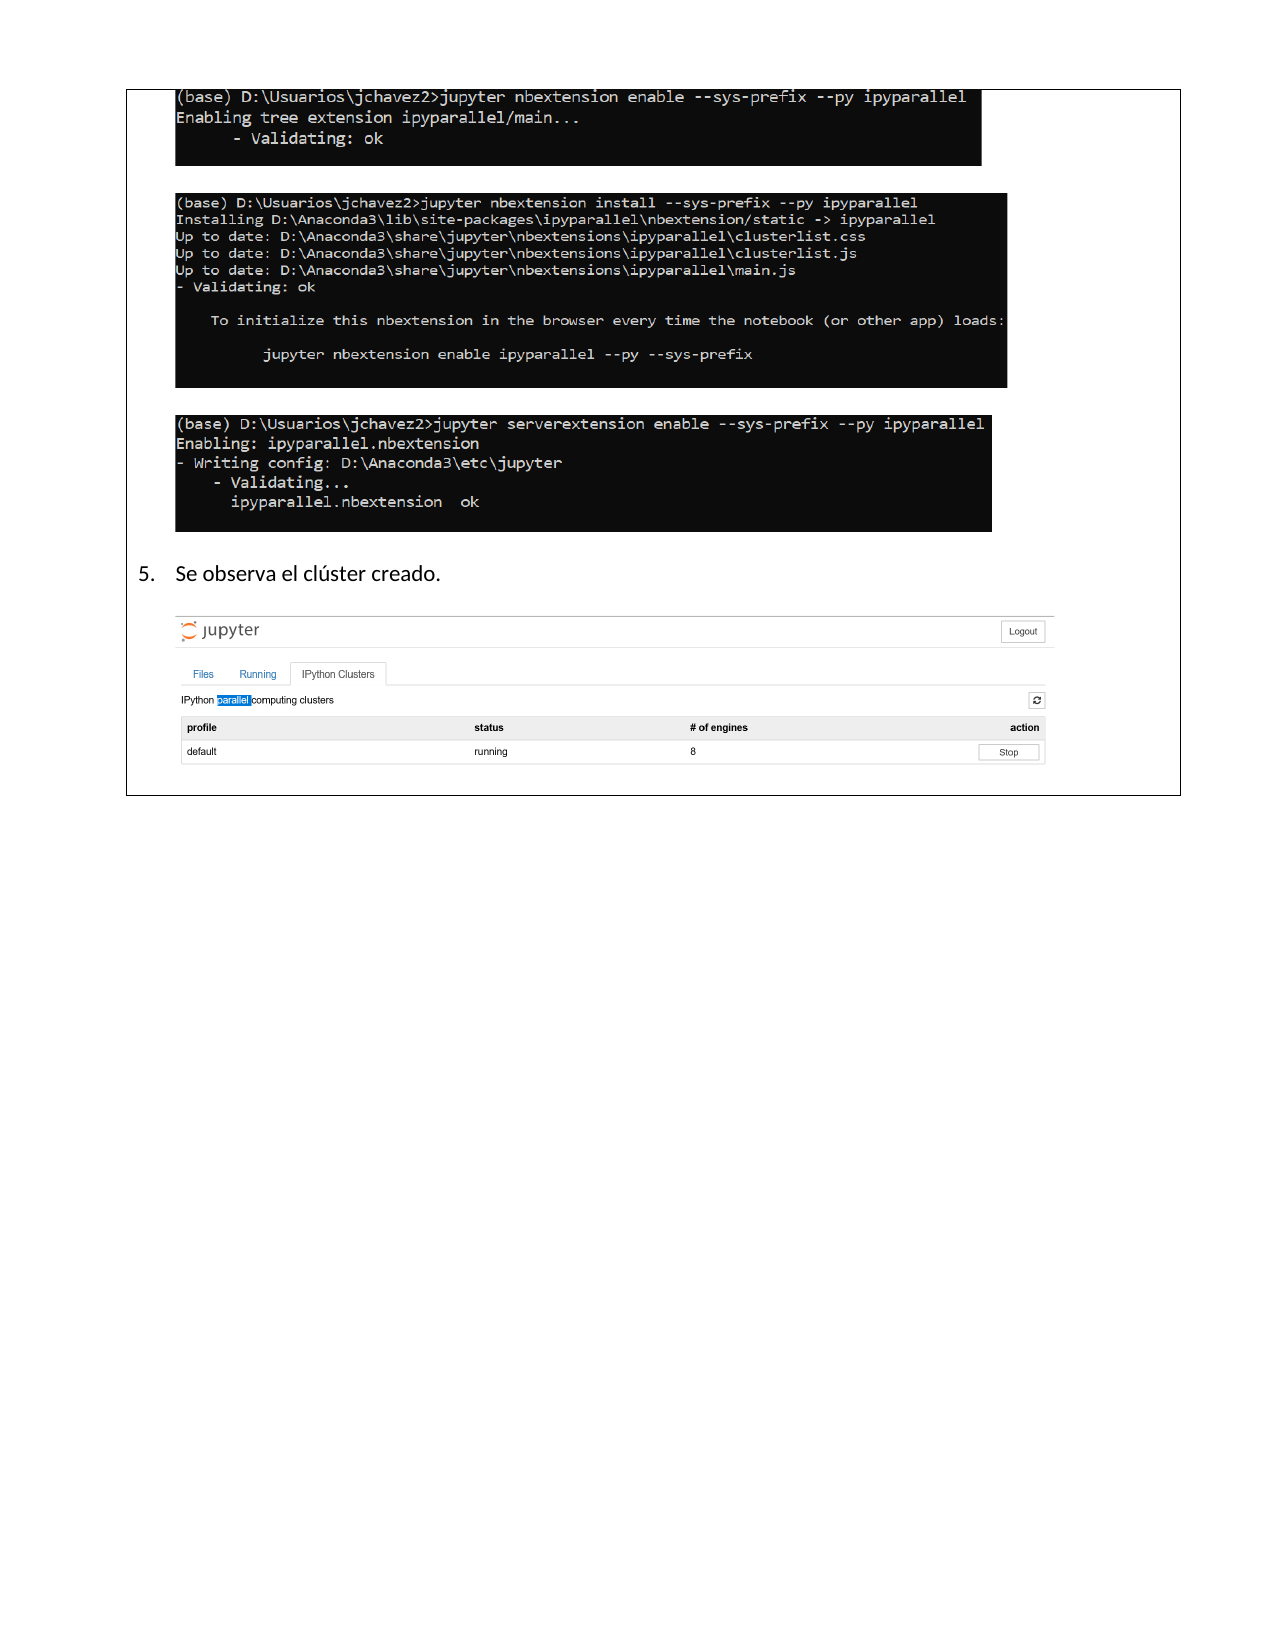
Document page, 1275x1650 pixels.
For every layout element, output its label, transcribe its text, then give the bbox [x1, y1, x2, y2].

picture [175, 89, 982, 166]
picture [175, 615, 1055, 768]
picture [175, 415, 992, 532]
picture [175, 193, 1008, 388]
